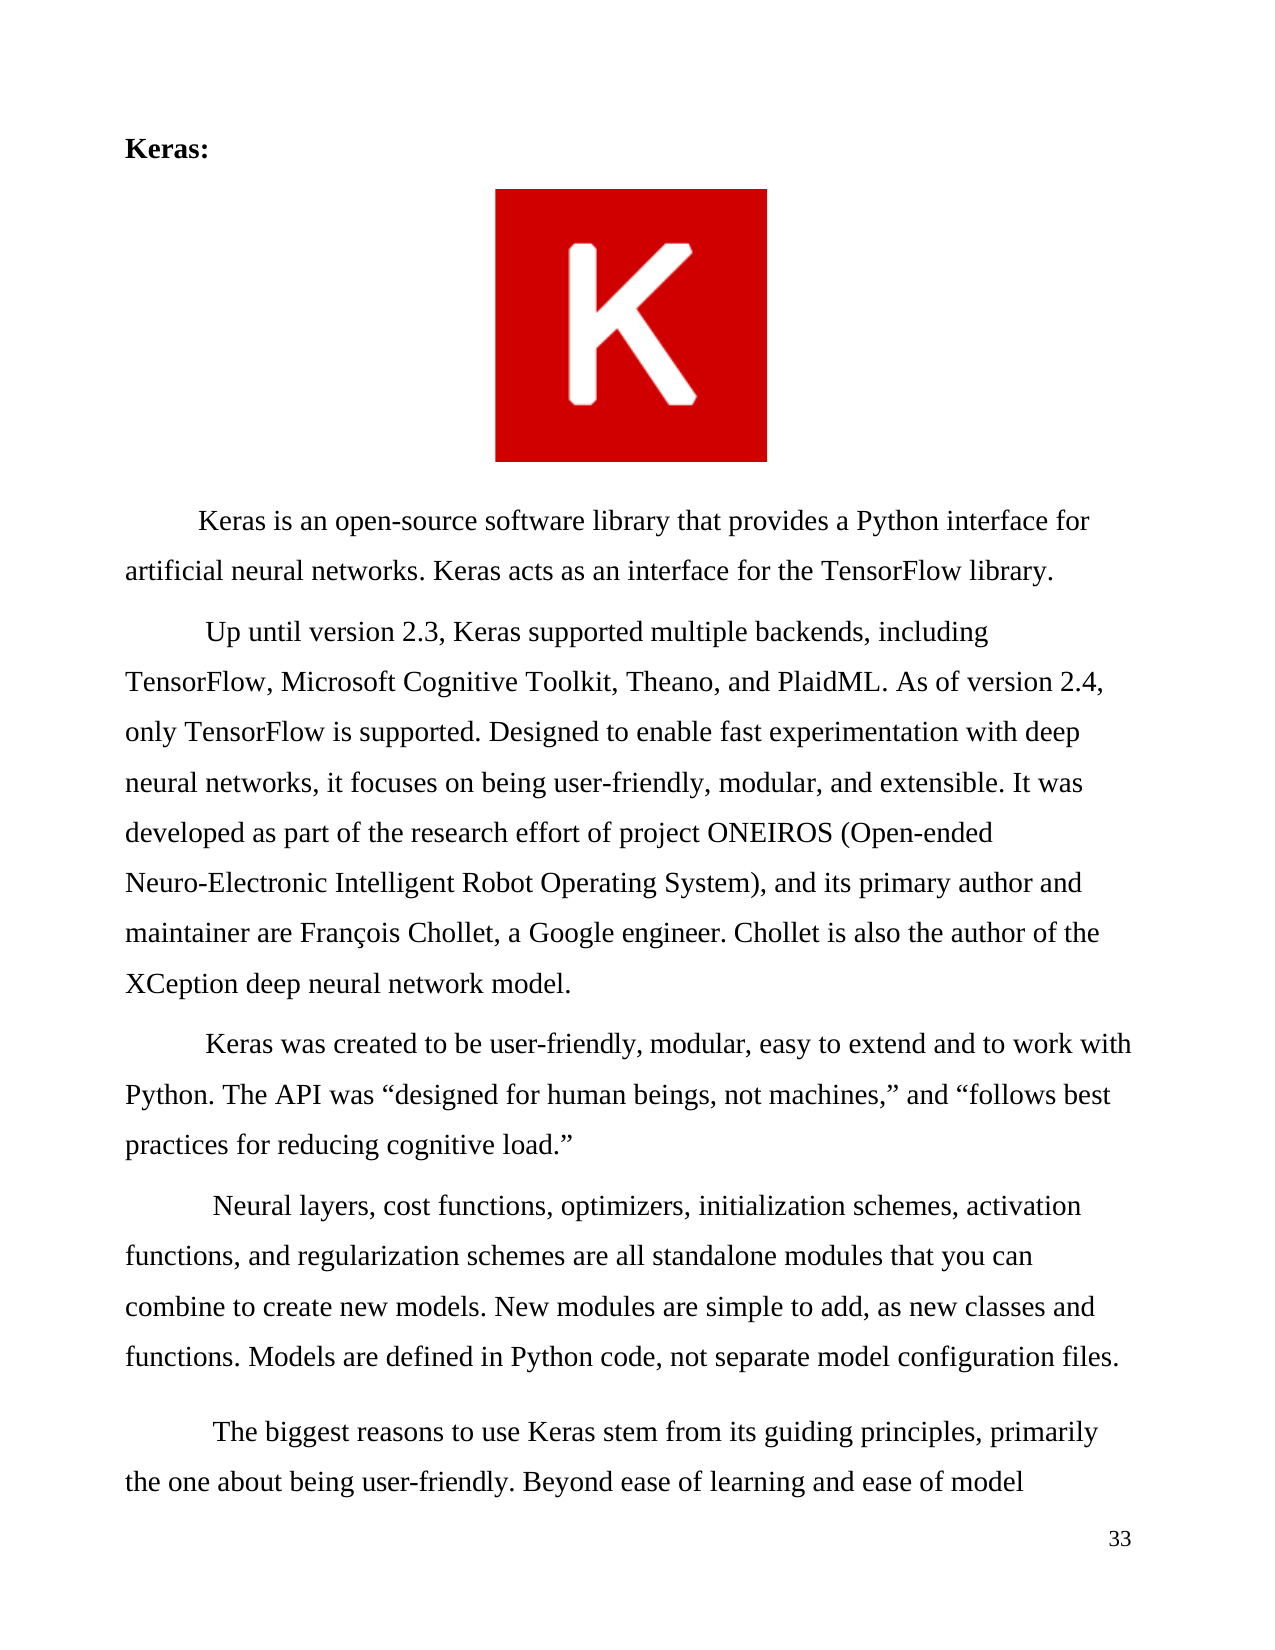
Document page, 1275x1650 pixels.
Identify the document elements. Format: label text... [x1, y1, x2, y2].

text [125, 1414, 1134, 1498]
text Keras was created to be user-friendly, modular, easy to extend and to work with Python. The API was “designed for human beings, not machines,” and “follows best practices for reducing cognitive load.” [125, 1027, 1142, 1161]
subtitle Keras: [125, 131, 1227, 165]
text Neuro-Electronic Intelligent Robot Operating System), and its primary author and maintainer are François Chollet, a Google engineer. Chollet is also the author of the XCeption deep neural network model. [125, 865, 1102, 999]
text Keras is an open-source software library that provides a Python interface for artificial neural networks. Keras acts as an interface for the TensorFlow library. [125, 210, 1094, 587]
text Neural layers, cost functions, optimizers, initialization schemes, activation functions, and regularization schemes are all standalone modules that you can combine to create new models. New modules are simple to add, as new classes and functions. Models are defined in Python code, not separate model configuration files. [125, 1188, 1130, 1372]
picture [495, 189, 768, 462]
text Up until version 2.3, Keras supported multiple backends, including TensorFlow, Microsoft Cognitive Toolkit, Theano, and PlaidML. As of version 2.4, only TensorFlow is supported. Designed to enable fast experimentation with deep neural networks, it focuses on being user-friendly, modular, and extensible. It was developed as part of the research effort of project ONEIROS (Open-ended [125, 614, 1106, 848]
